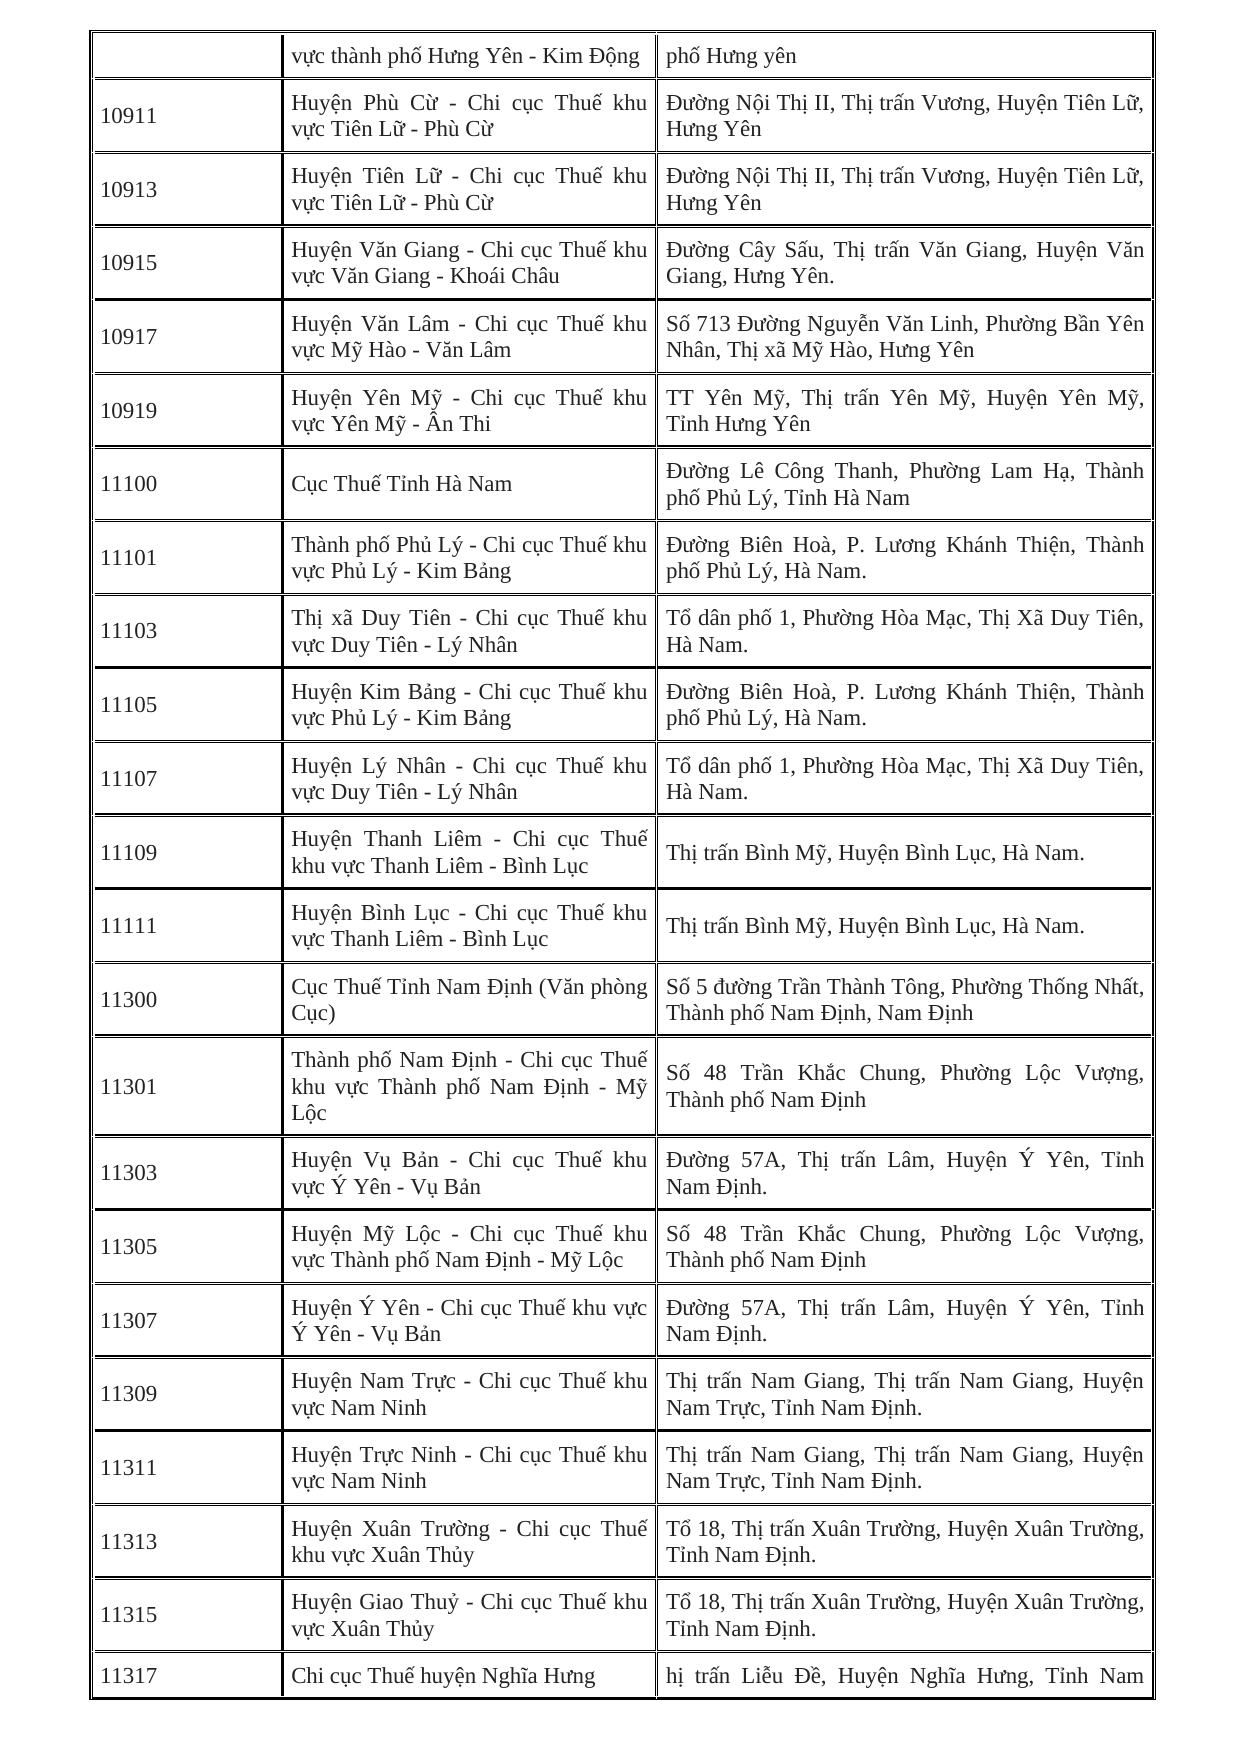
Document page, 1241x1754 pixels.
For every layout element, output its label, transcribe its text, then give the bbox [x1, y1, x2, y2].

table_cell Huyện Mỹ Lộc - Chi cục Thuế khu vực Thành phố Nam Định - Mỹ Lộc [284, 1211, 655, 1282]
table_cell 10913 [91, 151, 282, 224]
table_cell Huyện Tiên Lữ - Chi cục Thuế khu vực Tiên Lữ - Phù Cừ [284, 154, 655, 224]
table_cell Thị trấn Nam Giang, Thị trấn Nam Giang, Huyện Nam Trực, Tỉnh Nam Định. [658, 1429, 1152, 1502]
table_cell Thị xã Duy Tiên - Chi cục Thuế khu vực Duy Tiên - Lý Nhân [284, 596, 655, 666]
table_cell Tổ dân phố 1, Phường Hòa Mạc, Thị Xã Duy Tiên, Hà Nam. [657, 740, 1154, 813]
table_cell Cục Thuế Tỉnh Nam Định (Văn phòng Cục) [284, 964, 655, 1034]
table_cell 11301 [93, 1034, 281, 1134]
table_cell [657, 33, 1152, 77]
table_cell 11317 [91, 1650, 282, 1697]
table_cell Số 48 Trần Khắc Chung, Phường Lộc Vượng, Thành phố Nam Định [658, 1034, 1153, 1134]
table_cell 11300 [91, 961, 282, 1034]
table_cell 10919 [93, 371, 281, 445]
table_cell Thị trấn Bình Mỹ, Huyện Bình Lục, Hà Nam. [658, 887, 1152, 961]
table_cell Huyện Yên Mỹ - Chi cục Thuế khu vực Yên Mỹ - Ân Thi [284, 375, 655, 445]
table_cell 11103 [93, 593, 281, 666]
table_cell Huyện Ý Yên - Chi cục Thuế khu vực Ý Yên - Vụ Bản [284, 1285, 655, 1355]
table_cell 11105 [93, 666, 281, 740]
table_cell 11307 [91, 1282, 282, 1355]
table_cell 10917 [91, 298, 281, 371]
table_cell Tổ dân phố 1, Phường Hòa Mạc, Thị Xã Duy Tiên, Hà Nam. [658, 593, 1153, 666]
table_cell 11305 [91, 1208, 281, 1282]
table_cell Số 48 Trần Khắc Chung, Phường Lộc Vượng, Thành phố Nam Định [658, 1208, 1154, 1282]
table_cell Đường Lê Công Thanh, Phường Lam Hạ, Thành phố Phủ Lý, Tỉnh Hà Nam [658, 445, 1153, 519]
table_cell 11309 [93, 1355, 281, 1429]
table_cell Đường Biên Hoà, P. Lương Khánh Thiện, Thành phố Phủ Lý, Hà Nam. [658, 666, 1152, 740]
table_cell Huyện Kim Bảng - Chi cục Thuế khu vực Phủ Lý - Kim Bảng [284, 669, 655, 740]
table_cell Tổ 18, Thị trấn Xuân Trường, Huyện Xuân Trường, Tỉnh Nam Định. [658, 1503, 1153, 1576]
table_cell Đường 57A, Thị trấn Lâm, Huyện Ý Yên, Tỉnh Nam Định. [658, 1134, 1153, 1208]
table_cell Huyện Giao Thuỷ - Chi cục Thuế khu vực Xuân Thủy [284, 1580, 655, 1650]
table_cell 11109 [93, 813, 281, 887]
table_cell Huyện Thanh Liêm - Chi cục Thuế khu vực Thanh Liêm - Bình Lục [284, 817, 655, 887]
table_cell Huyện Trực Ninh - Chi cục Thuế khu vực Nam Ninh [284, 1432, 655, 1502]
table_cell Huyện Văn Giang - Chi cục Thuế khu vực Văn Giang - Khoái Châu [284, 228, 655, 298]
table_cell Thị trấn Nam Giang, Thị trấn Nam Giang, Huyện Nam Trực, Tỉnh Nam Định. [658, 1355, 1153, 1429]
table_cell 11311 [93, 1429, 281, 1502]
table_cell Huyện Bình Lục - Chi cục Thuế khu vực Thanh Liêm - Bình Lục [284, 890, 655, 961]
table_cell 11107 [91, 740, 282, 813]
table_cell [282, 33, 657, 77]
table_cell Đường Nội Thị II, Thị trấn Vương, Huyện Tiên Lữ, Hưng Yên [657, 77, 1154, 151]
table_cell Huyện Lý Nhân - Chi cục Thuế khu vực Duy Tiên - Lý Nhân [284, 743, 655, 813]
table_cell 10909 [93, 33, 282, 77]
table_cell 11313 [93, 1503, 281, 1576]
table_cell Huyện Văn Lâm - Chi cục Thuế khu vực Mỹ Hào - Văn Lâm [284, 301, 655, 371]
table_cell 10915 [93, 224, 281, 298]
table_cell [657, 1650, 1154, 1697]
table_cell 11315 [93, 1576, 281, 1650]
table_cell TT Yên Mỹ, Thị trấn Yên Mỹ, Huyện Yên Mỹ, Tỉnh Hưng Yên [658, 371, 1153, 445]
table_cell Số 713 Đường Nguyễn Văn Linh, Phường Bần Yên Nhân, Thị xã Mỹ Hào, Hưng Yên [658, 298, 1154, 371]
table_cell Thành phố Phủ Lý - Chi cục Thuế khu vực Phủ Lý - Kim Bảng [284, 522, 655, 592]
table_cell Số 5 đường Trần Thành Tông, Phường Thống Nhất, Thành phố Nam Định, Nam Định [657, 961, 1154, 1034]
table_cell 11111 [93, 887, 281, 961]
table_cell Đường 57A, Thị trấn Lâm, Huyện Ý Yên, Tỉnh Nam Định. [657, 1282, 1154, 1355]
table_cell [282, 1653, 657, 1697]
table_cell Cục Thuế Tỉnh Hà Nam [284, 449, 655, 519]
table_cell Huyện Vụ Bản - Chi cục Thuế khu vực Ý Yên - Vụ Bản [284, 1138, 655, 1208]
table_cell 11303 [93, 1134, 281, 1208]
table_cell Huyện Xuân Trường - Chi cục Thuế khu vực Xuân Thủy [284, 1506, 655, 1576]
table_cell Tổ 18, Thị trấn Xuân Trường, Huyện Xuân Trường, Tỉnh Nam Định. [658, 1576, 1153, 1650]
table_cell Thị trấn Bình Mỹ, Huyện Bình Lục, Hà Nam. [658, 813, 1153, 887]
table_cell Thành phố Nam Định - Chi cục Thuế khu vực Thành phố Nam Định - Mỹ Lộc [284, 1038, 655, 1134]
table_cell 11100 [93, 445, 281, 519]
table_cell Đường Nội Thị II, Thị trấn Vương, Huyện Tiên Lữ, Hưng Yên [657, 151, 1154, 224]
table_cell Đường Cây Sấu, Thị trấn Văn Giang, Huyện Văn Giang, Hưng Yên. [658, 224, 1153, 298]
table_cell Đường Biên Hoà, P. Lương Khánh Thiện, Thành phố Phủ Lý, Hà Nam. [657, 519, 1154, 592]
table_cell Huyện Nam Trực - Chi cục Thuế khu vực Nam Ninh [284, 1359, 655, 1429]
table_cell 10911 [91, 77, 282, 151]
table_cell Huyện Phù Cừ - Chi cục Thuế khu vực Tiên Lữ - Phù Cừ [284, 80, 655, 151]
table_cell 11101 [91, 519, 282, 592]
